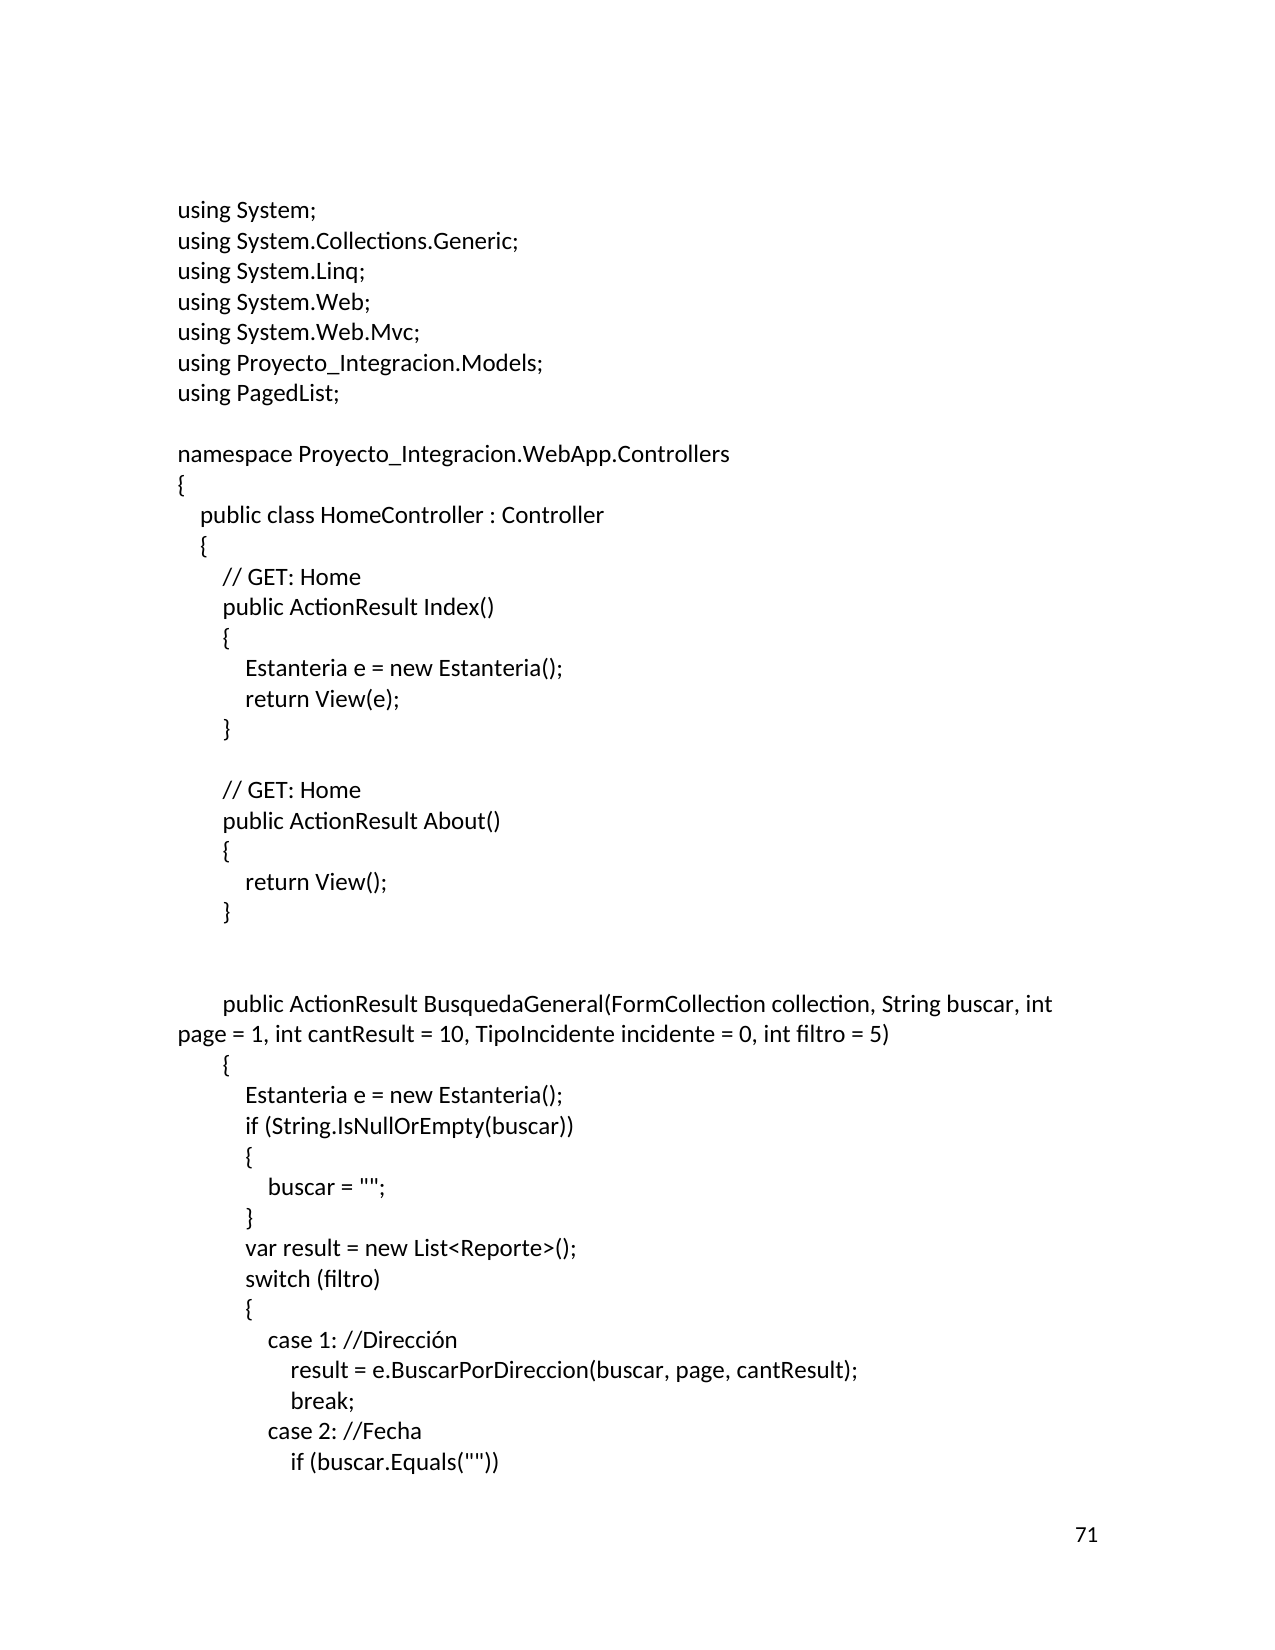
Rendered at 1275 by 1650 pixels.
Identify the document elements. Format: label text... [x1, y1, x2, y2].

text } [177, 1202, 1098, 1232]
text { [177, 1049, 1098, 1079]
text using System.Web; [177, 286, 1098, 317]
text { [177, 622, 1098, 652]
text { [177, 469, 1098, 500]
text break; [177, 1385, 1098, 1415]
text if (String.IsNullOrEmpty(buscar)) [177, 1110, 1098, 1141]
text using System.Collections.Generic; [177, 225, 1098, 256]
text Estanteria e = new Estanteria(); [177, 1079, 1098, 1110]
text using System.Linq; [177, 256, 1098, 286]
text using System; [177, 194, 1098, 225]
text { [177, 1141, 1098, 1171]
text // GET: Home [177, 561, 1098, 591]
text result = e.BuscarPorDireccion(buscar, page, cantResult); [177, 1354, 1098, 1385]
text { [177, 530, 1098, 561]
text public class HomeController : Controller [177, 500, 1098, 530]
text } [177, 713, 1098, 744]
text public ActionResult BusquedaGeneral(FormCollection collection, String buscar, int page = 1, int cantResult = 10, TipoIncidente incidente = 0, int filtro = 5) [177, 988, 1098, 1049]
text using System.Web.Mvc; [177, 317, 1098, 347]
text using PagedList; [177, 378, 1098, 408]
text case 2: //Fecha [177, 1415, 1098, 1446]
text } [177, 896, 1098, 927]
text return View(e); [177, 683, 1098, 713]
text if (buscar.Equals("")) [177, 1446, 1098, 1476]
text var result = new List<Reporte>(); [177, 1232, 1098, 1263]
text case 1: //Dirección [177, 1324, 1098, 1354]
text using Proyecto_Integracion.Models; [177, 347, 1098, 378]
text // GET: Home [177, 774, 1098, 805]
text return View(); [177, 866, 1098, 896]
text { [177, 1293, 1098, 1324]
text { [177, 835, 1098, 866]
text namespace Proyecto_Integracion.WebApp.Controllers [177, 439, 1098, 469]
text switch (filtro) [177, 1263, 1098, 1293]
text public ActionResult Index() [177, 591, 1098, 622]
text public ActionResult About() [177, 805, 1098, 835]
text Estanteria e = new Estanteria(); [177, 652, 1098, 683]
text buscar = ""; [177, 1171, 1098, 1202]
